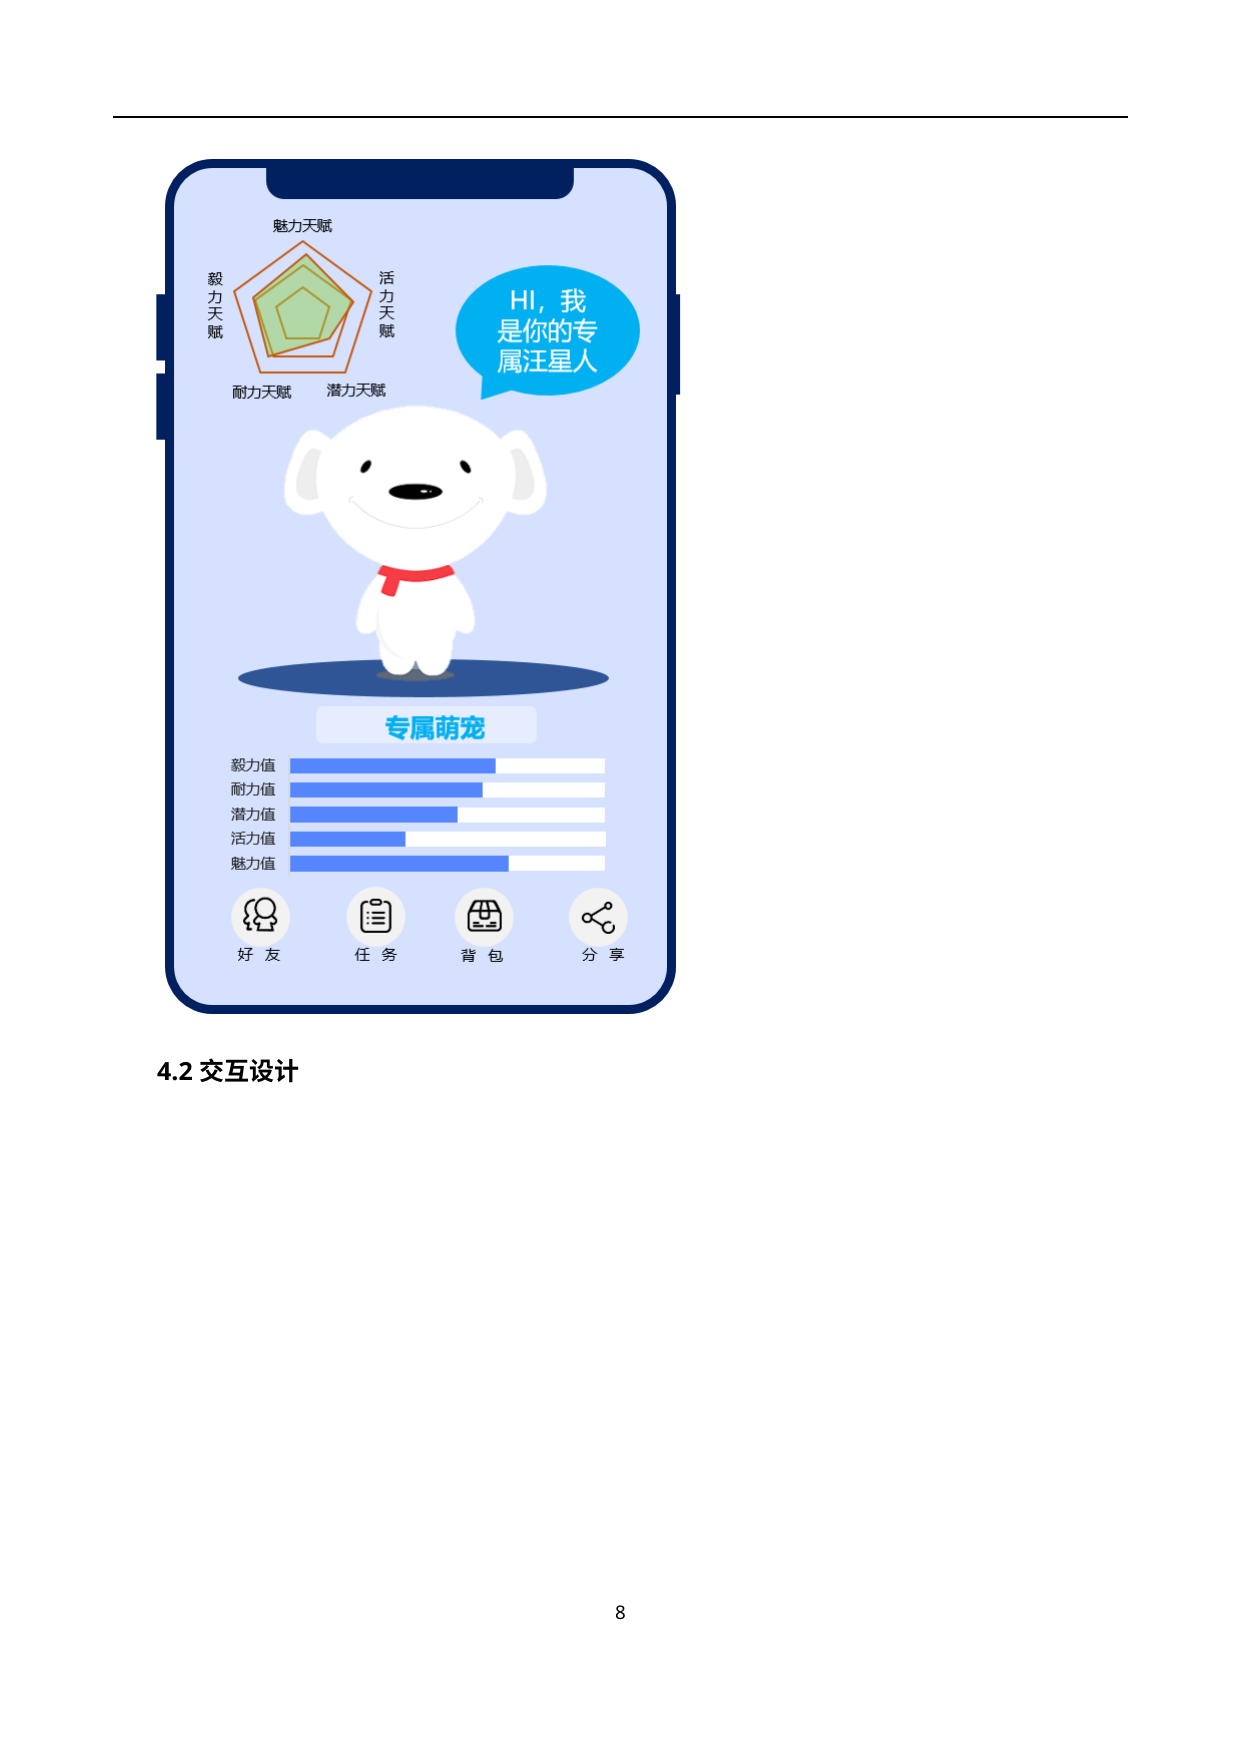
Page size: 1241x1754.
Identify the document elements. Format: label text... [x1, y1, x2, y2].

subtitle 交互设计 [157, 1037, 1128, 1102]
picture [156, 159, 680, 1014]
